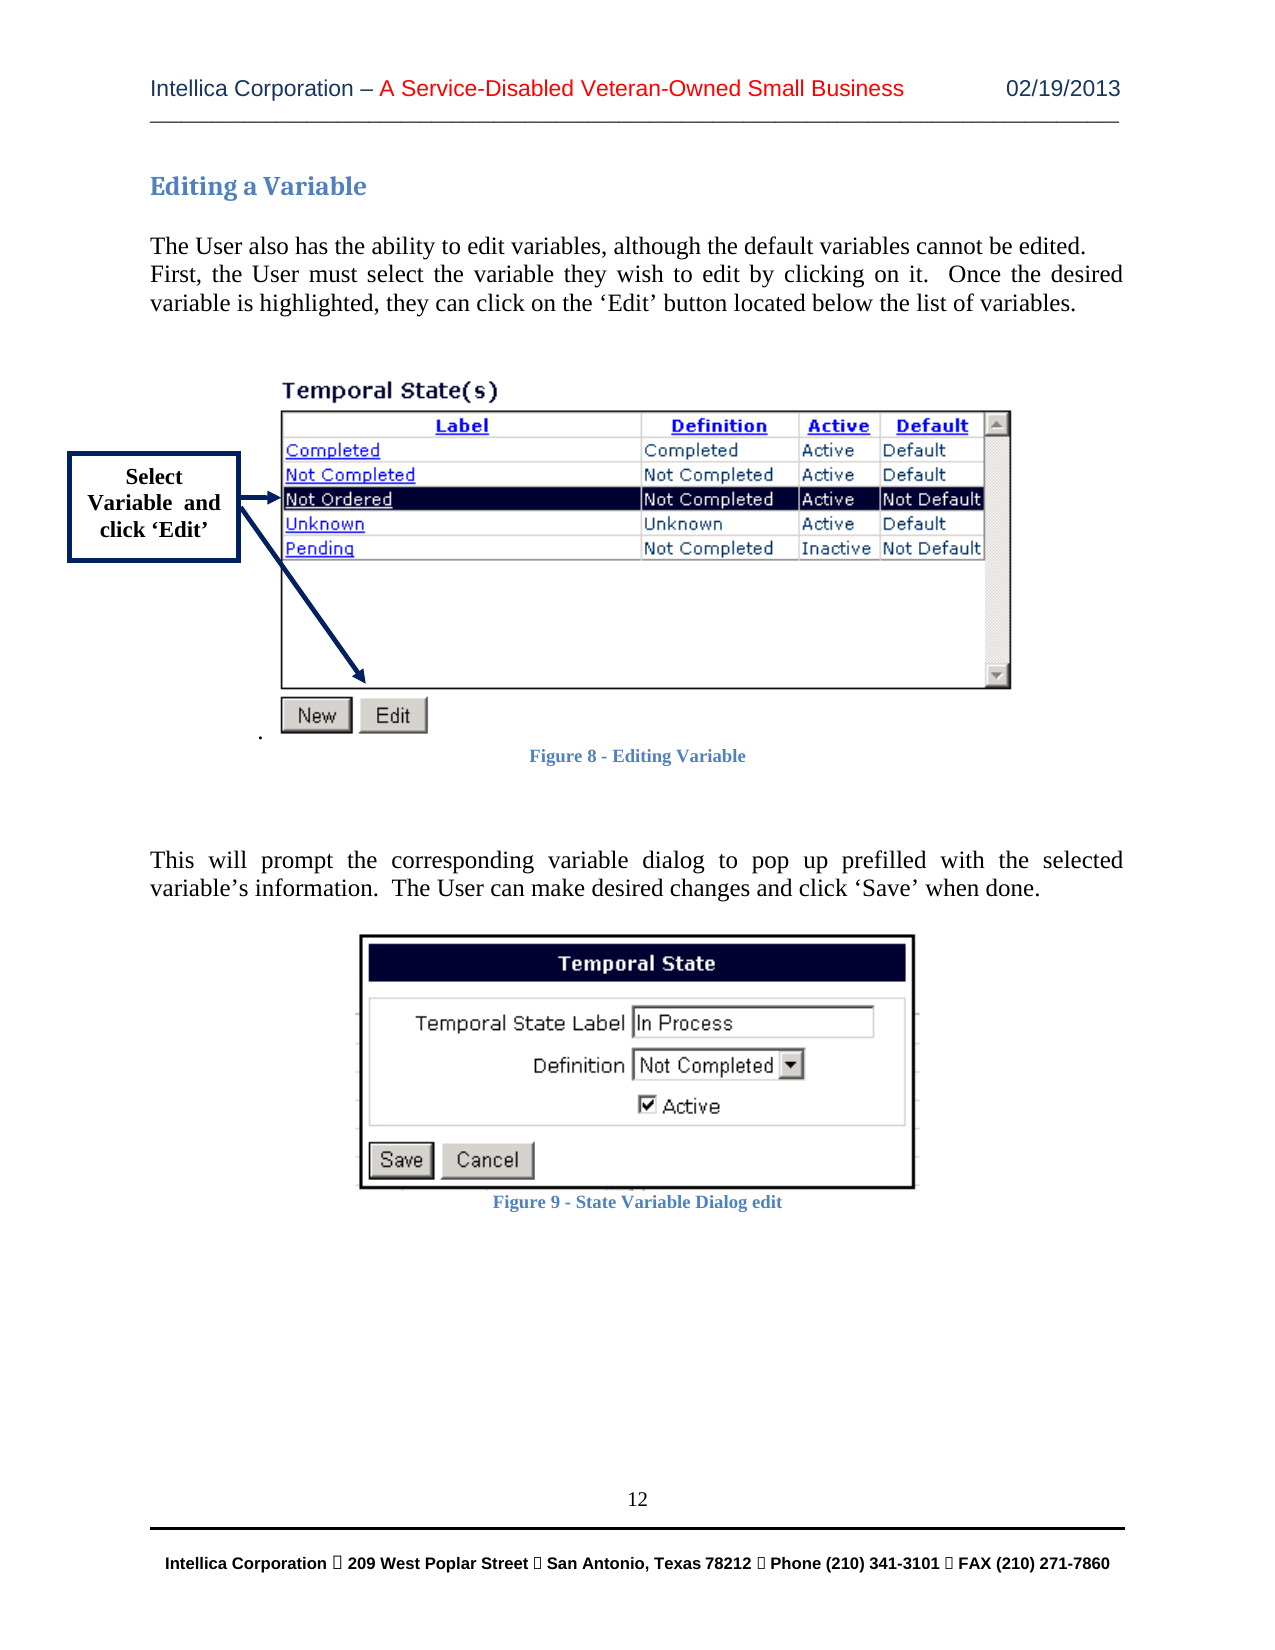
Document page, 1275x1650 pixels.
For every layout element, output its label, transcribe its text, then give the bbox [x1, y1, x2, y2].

picture [355, 931, 920, 1191]
text First, the User must select the variable they wish to edit by clicking on it. Once the desired variable is highlighted, they can click on the ‘Edit’ button located below the list of variables. [150, 259, 1125, 317]
subtitle Editing a Variable [150, 171, 1125, 202]
text The User also has the ability to edit variables, although the default variables cannot be edited. [150, 231, 1125, 259]
picture [275, 374, 1018, 740]
text This will prompt the corresponding variable dialog to pop up prefilled with the selected variable’s information. The User can make desired changes and click ‘Save’ when done. [150, 845, 1125, 902]
